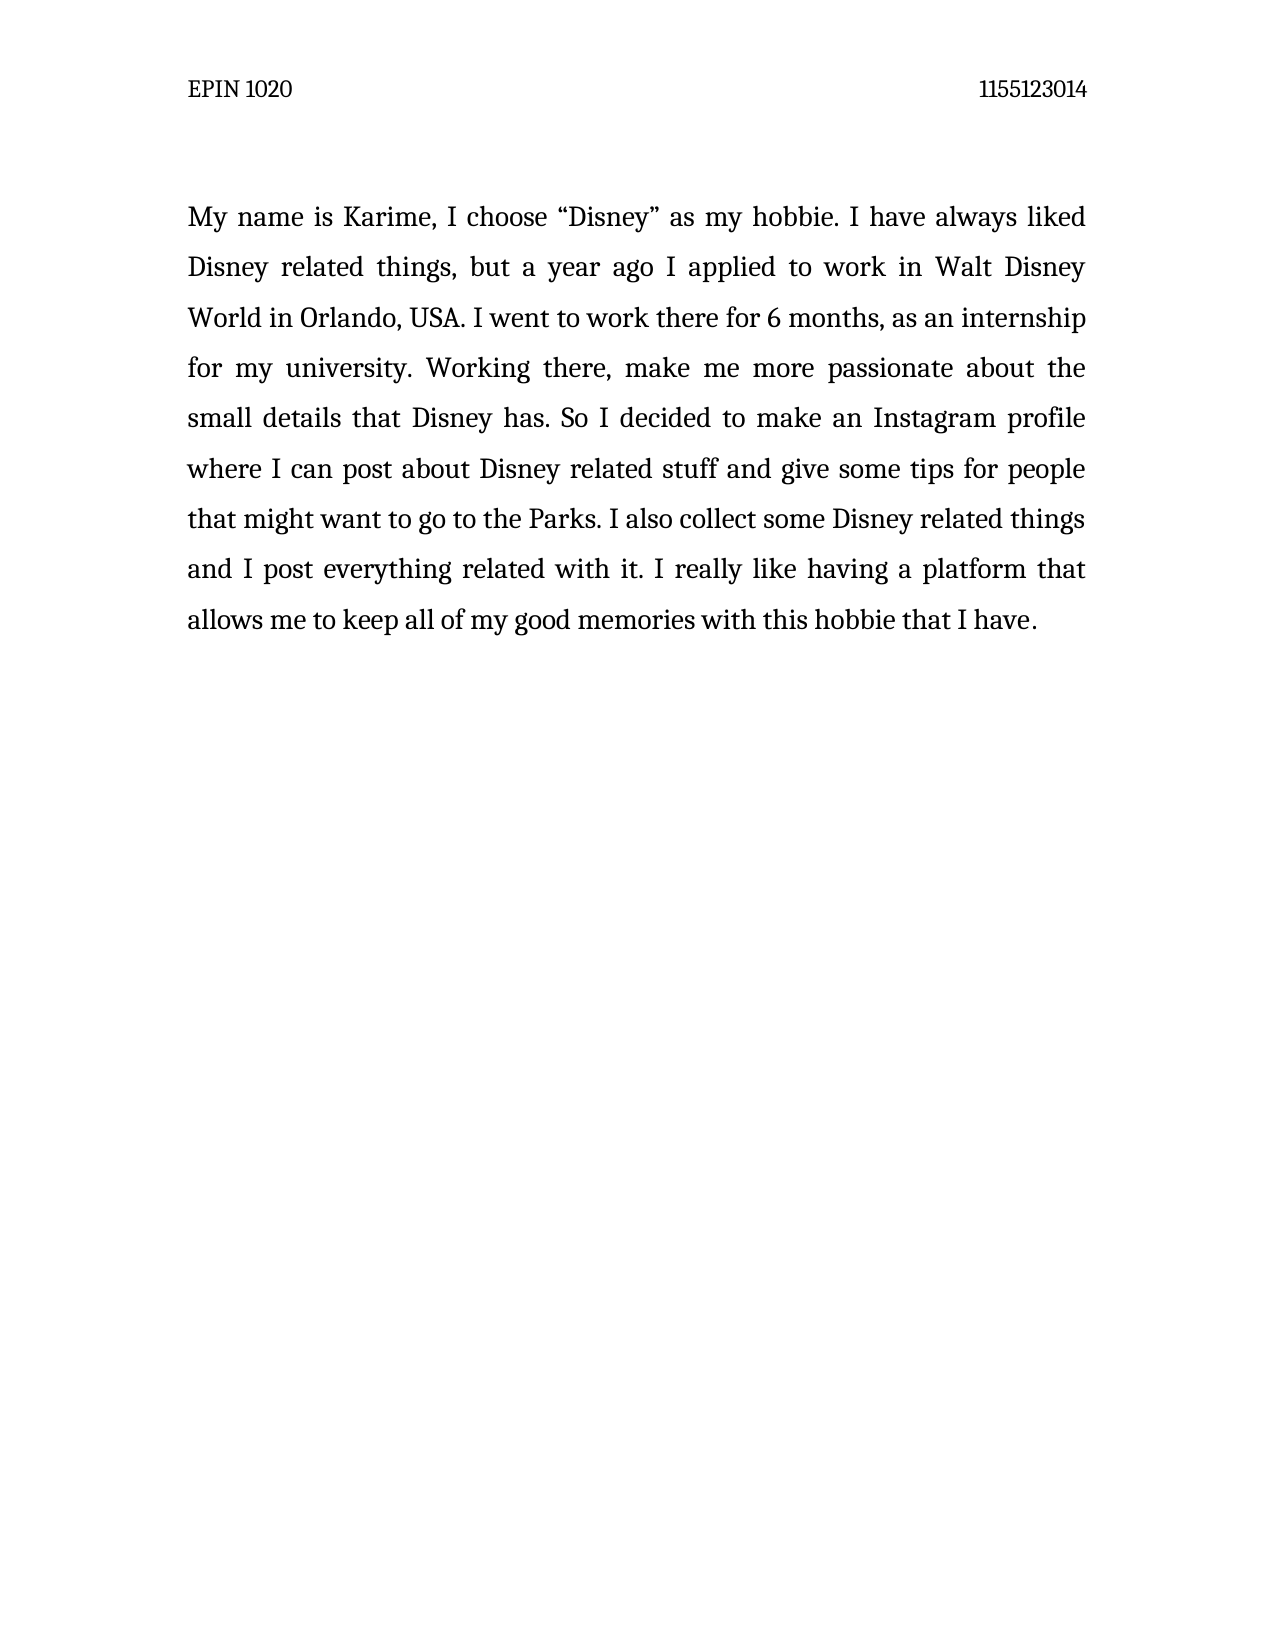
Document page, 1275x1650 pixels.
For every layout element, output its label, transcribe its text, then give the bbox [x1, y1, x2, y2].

text My name is Karime, I choose “Disney” as my hobbie. I have always liked Disney related things, but a year ago I applied to work in Walt Disney World in Orlando, USA. I went to work there for 6 months, as an internship for my university. Working there, make me more passionate about the small details that Disney has. So I decided to make an Instagram profile where I can post about Disney related stuff and give some tips for people that might want to go to the Parks. I also collect some Disney related things and I post everything related with it. I really like having a platform that allows me to keep all of my good memories with this hobbie that I have. [187, 200, 1087, 636]
